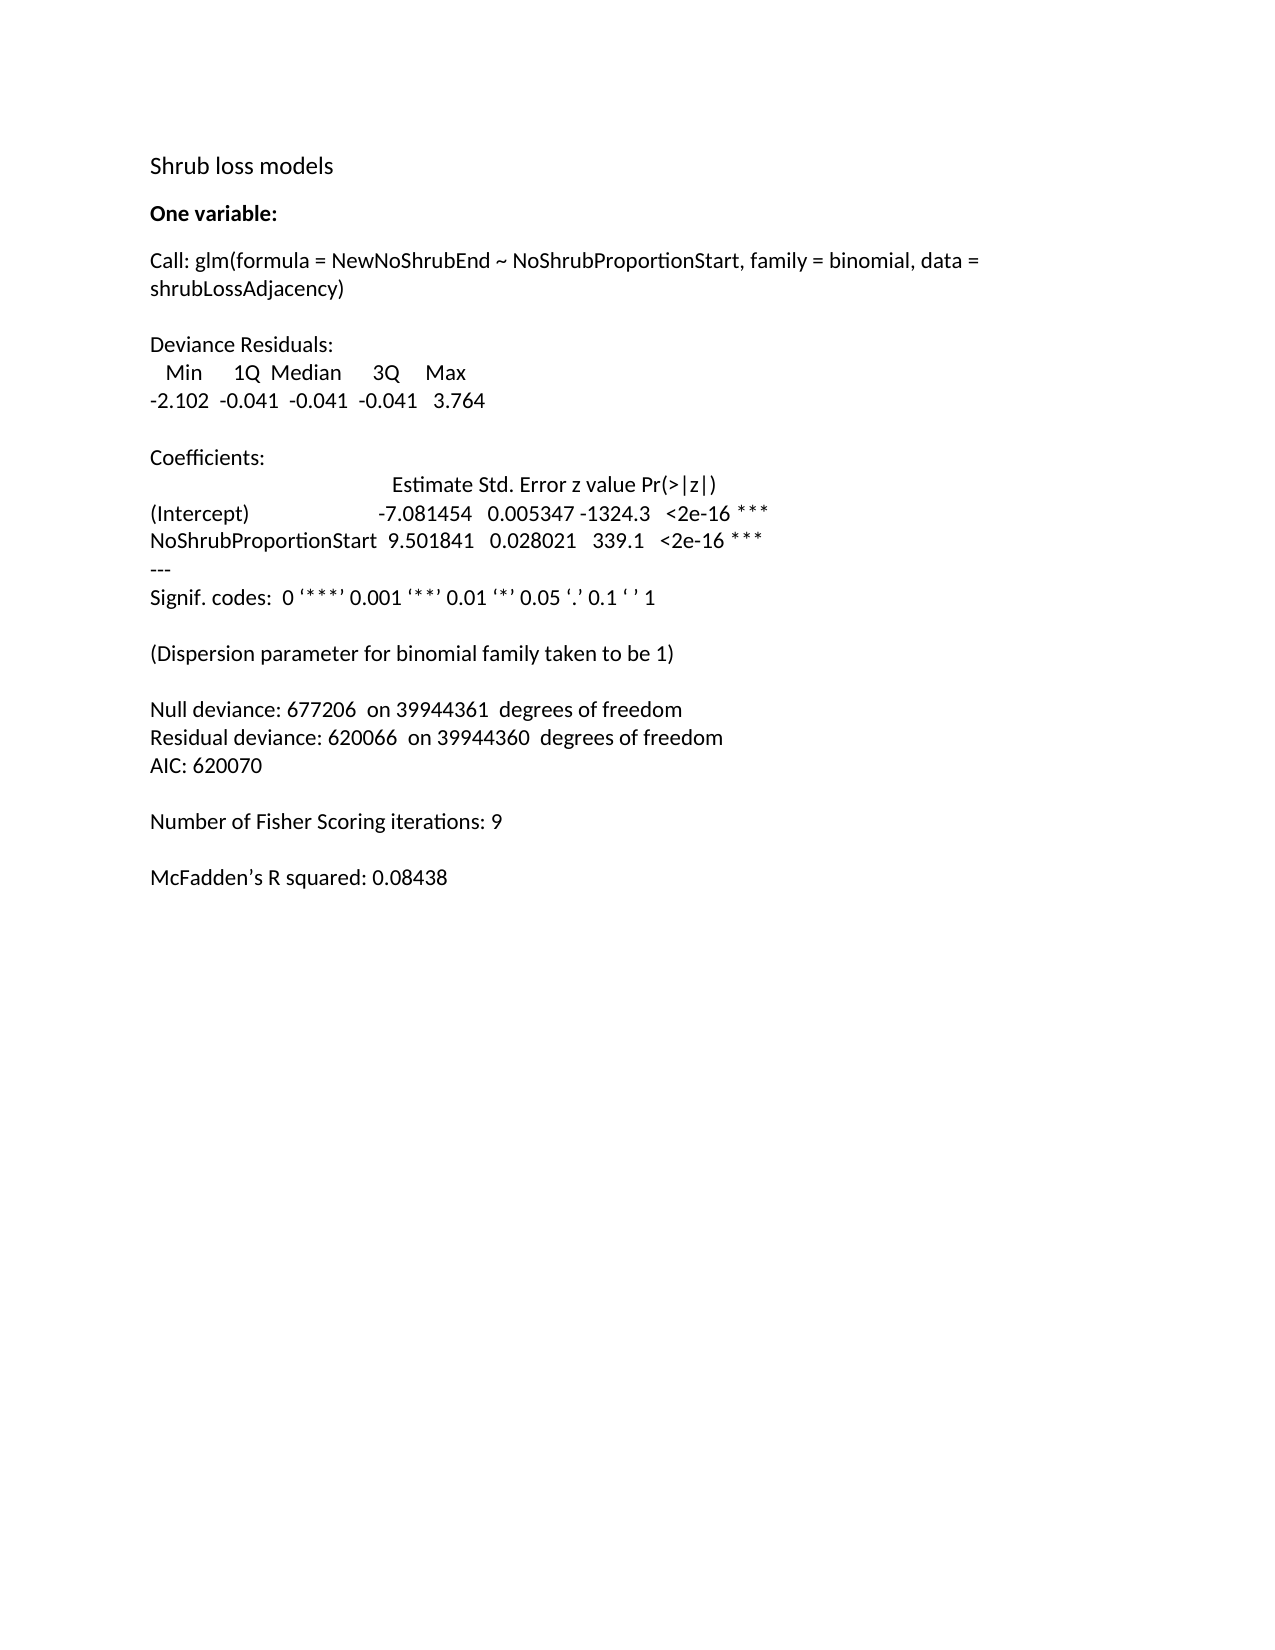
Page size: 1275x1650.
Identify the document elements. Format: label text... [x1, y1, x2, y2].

text shrubLossAdjacency) [150, 274, 1125, 302]
text Signif. codes: 0 ‘***’ 0.001 ‘**’ 0.01 ‘*’ 0.05 ‘.’ 0.1 ‘ ’ 1 [150, 583, 1125, 611]
text AIC: 620070 [150, 751, 1125, 779]
text NoShrubProportionStart 9.501841 0.028021 339.1 <2e-16 *** [150, 527, 1125, 555]
text Shrub loss models [150, 150, 1125, 181]
text Residual deviance: 620066 on 39944360 degrees of freedom [150, 723, 1125, 751]
text Coefficients: [150, 443, 1125, 471]
text Null deviance: 677206 on 39944361 degrees of freedom [150, 695, 1125, 723]
text -2.102 -0.041 -0.041 -0.041 3.764 [150, 387, 1125, 414]
text Number of Fisher Scoring iterations: 9 [150, 807, 1125, 835]
text (Intercept) -7.081454 0.005347 -1324.3 <2e-16 *** [150, 499, 1125, 527]
text Deviance Residuals: [150, 331, 1125, 358]
text --- [150, 555, 1125, 583]
text Min 1Q Median 3Q Max [150, 358, 1125, 387]
text One variable: [150, 199, 1125, 228]
text Call: glm(formula = NewNoShrubEnd ~ NoShrubProportionStart, family = binomial, data = [150, 246, 1125, 274]
text McFadden’s R squared: 0.08438 [150, 863, 1125, 891]
text (Dispersion parameter for binomial family taken to be 1) [150, 639, 1125, 667]
text Estimate Std. Error z value Pr(>|z|) [150, 471, 1125, 499]
